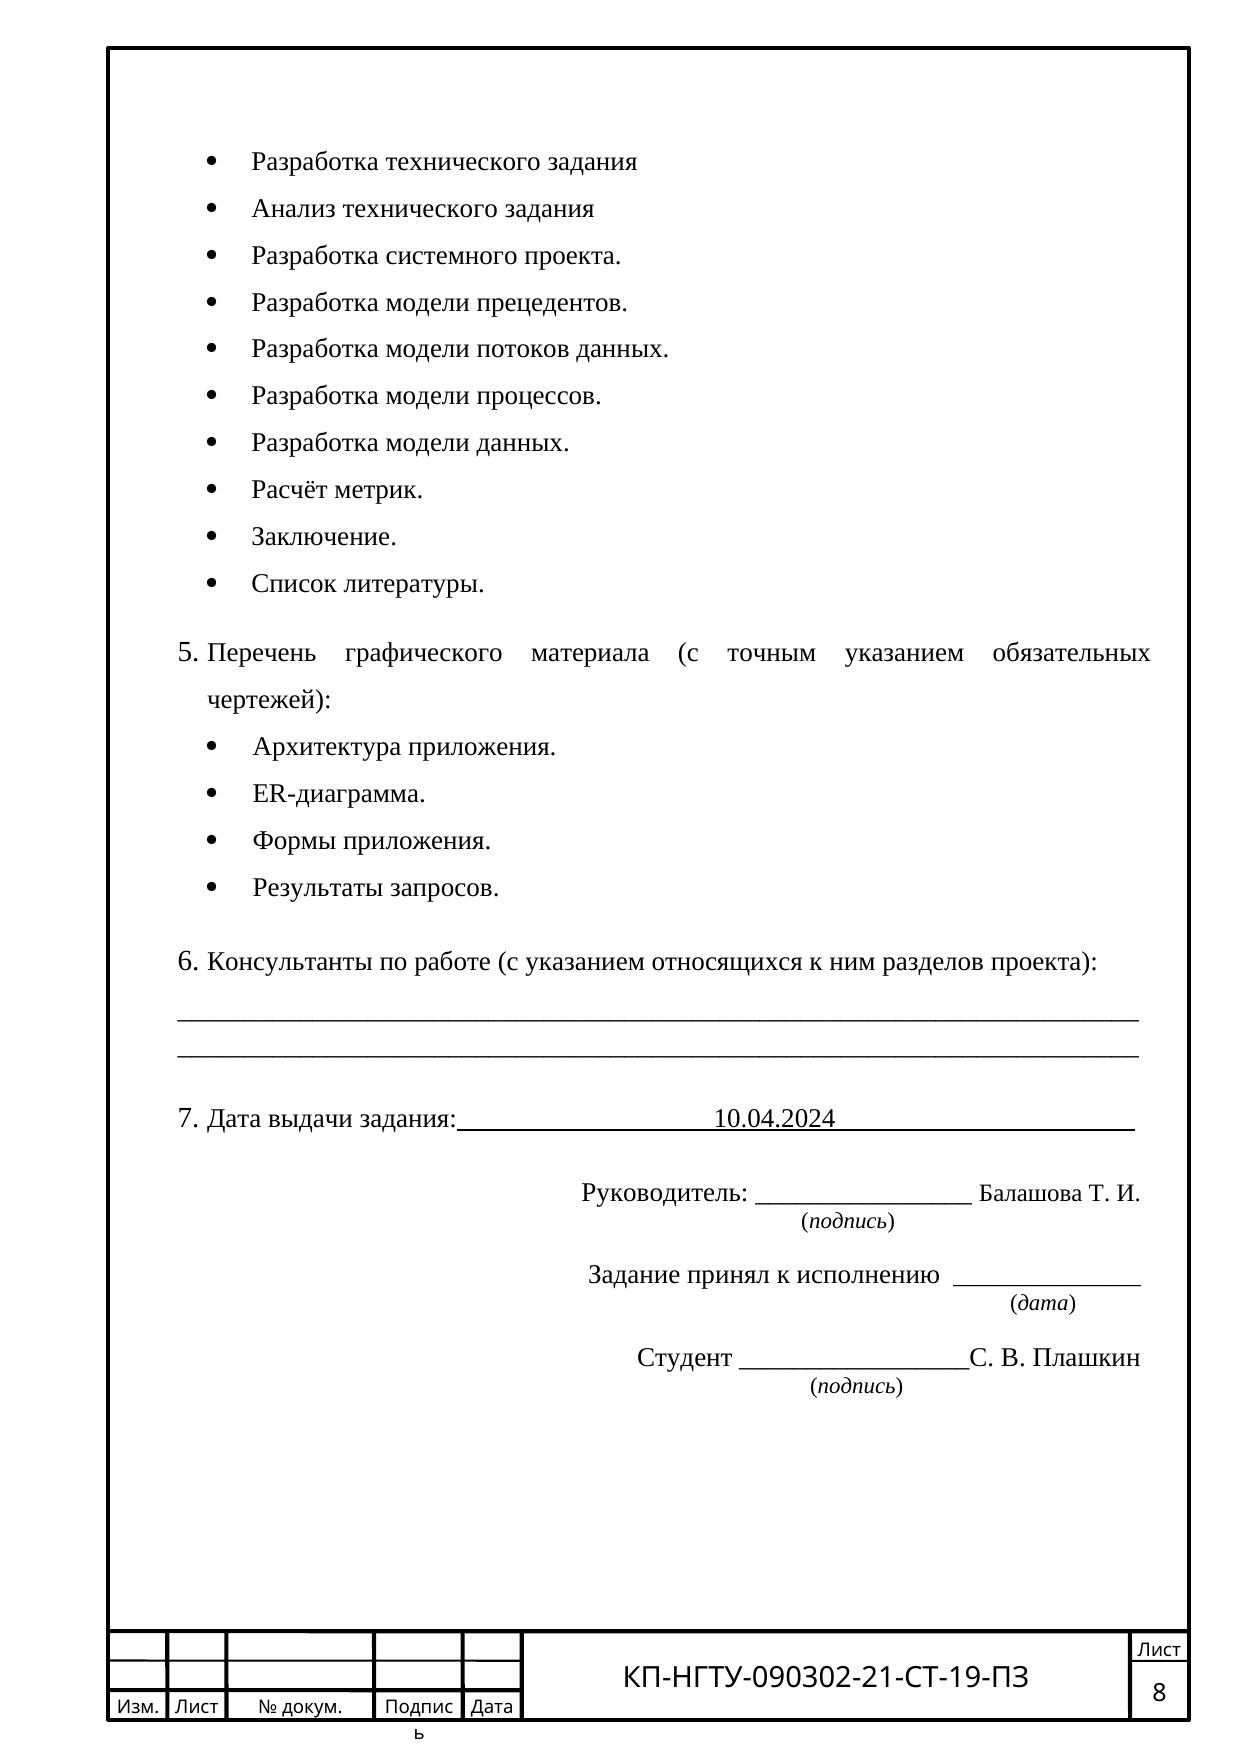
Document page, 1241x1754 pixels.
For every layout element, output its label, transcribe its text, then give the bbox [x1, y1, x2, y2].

list Заключение. [207, 520, 1152, 551]
table_header Руководитель: ________________ Балашова Т. И. (подпись) Задание принял к исполнению _______________ (дата) Студент _________________С. В. Плашкин (подпись) [561, 1151, 1152, 1398]
list Перечень графического материала (с точным указанием обязательных чертежей): [177, 634, 1152, 715]
list Список литературы. [207, 567, 1152, 598]
text _______________________________________________________________________г [177, 993, 1167, 1024]
list Разработка модели потоков данных. [207, 332, 1152, 364]
list Разработка технического задания [207, 145, 1152, 176]
list Разработка модели прецедентов. [207, 286, 1152, 317]
list Дата выдачи задания: 10.04.2024 г [177, 1101, 1167, 1134]
list Расчёт метрик. [207, 473, 1152, 504]
list Консультанты по работе (с указанием относящихся к ним разделов проекта): [177, 943, 1152, 976]
list Архитектура приложения. [207, 730, 1152, 762]
list Формы приложения. [207, 824, 1152, 855]
text _______________________________________________________________________г [177, 1029, 1167, 1060]
list Результаты запросов. [207, 871, 1152, 902]
list Разработка модели данных. [207, 426, 1152, 457]
list Анализ технического задания [207, 192, 1152, 223]
list Разработка системного проекта. [207, 239, 1152, 270]
list ER-диаграмма. [207, 777, 1152, 808]
list Разработка модели процессов. [207, 379, 1152, 411]
